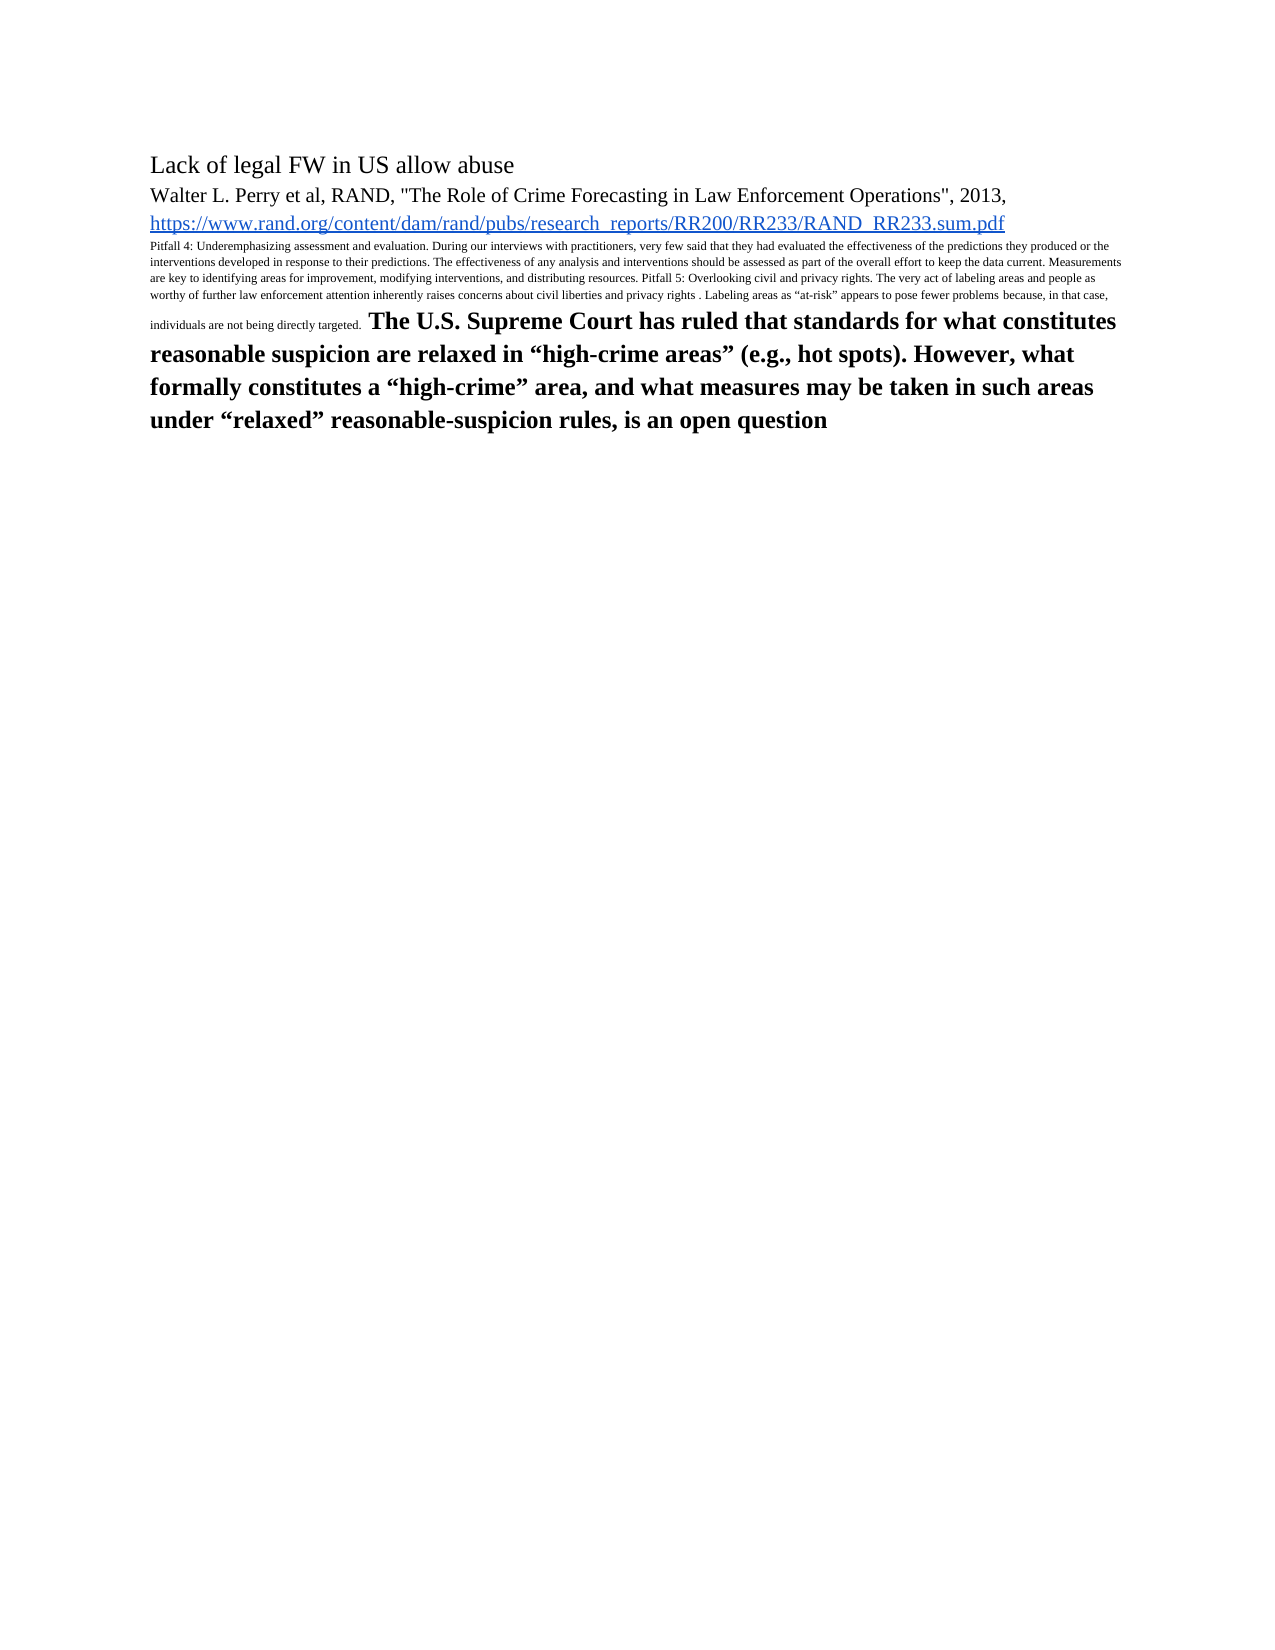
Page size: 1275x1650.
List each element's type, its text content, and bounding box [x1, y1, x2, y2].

text Walter L. Perry et al, RAND, "The Role of Crime Forecasting in Law Enforcement Operations", 2013, https://www.rand.org/content/dam/rand/pubs/research_reports/RR200/RR233/RAND_RR233.sum.pdf [150, 183, 1125, 235]
subtitle Lack of legal FW in US allow abuse [150, 150, 1125, 179]
text Pitfall 4: Underemphasizing assessment and evaluation. During our interviews with practitioners, very few said that they had evaluated the effectiveness of the predictions they produced or the interventions developed in response to their predictions. The effectiveness of any analysis and interventions should be assessed as part of the overall effort to keep the data current. Measurements are key to identifying areas for improvement, modifying interventions, and distributing resources. Pitfall 5: Overlooking civil and privacy rights. The very act of labeling areas and people as worthy of further law enforcement attention inherently raises concerns about civil liberties and privacy rights . Labeling areas as “at-risk” appears to pose fewer problems because, in that case, individuals are not being directly targeted. The U.S. Supreme Court has ruled that standards for what constitutes reasonable suspicion are relaxed in “high-crime areas” (e.g., hot spots). However, what formally constitutes a “high-crime” area, and what measures may be taken in such areas under “relaxed” reasonable-suspicion rules, is an open question [150, 238, 1125, 434]
